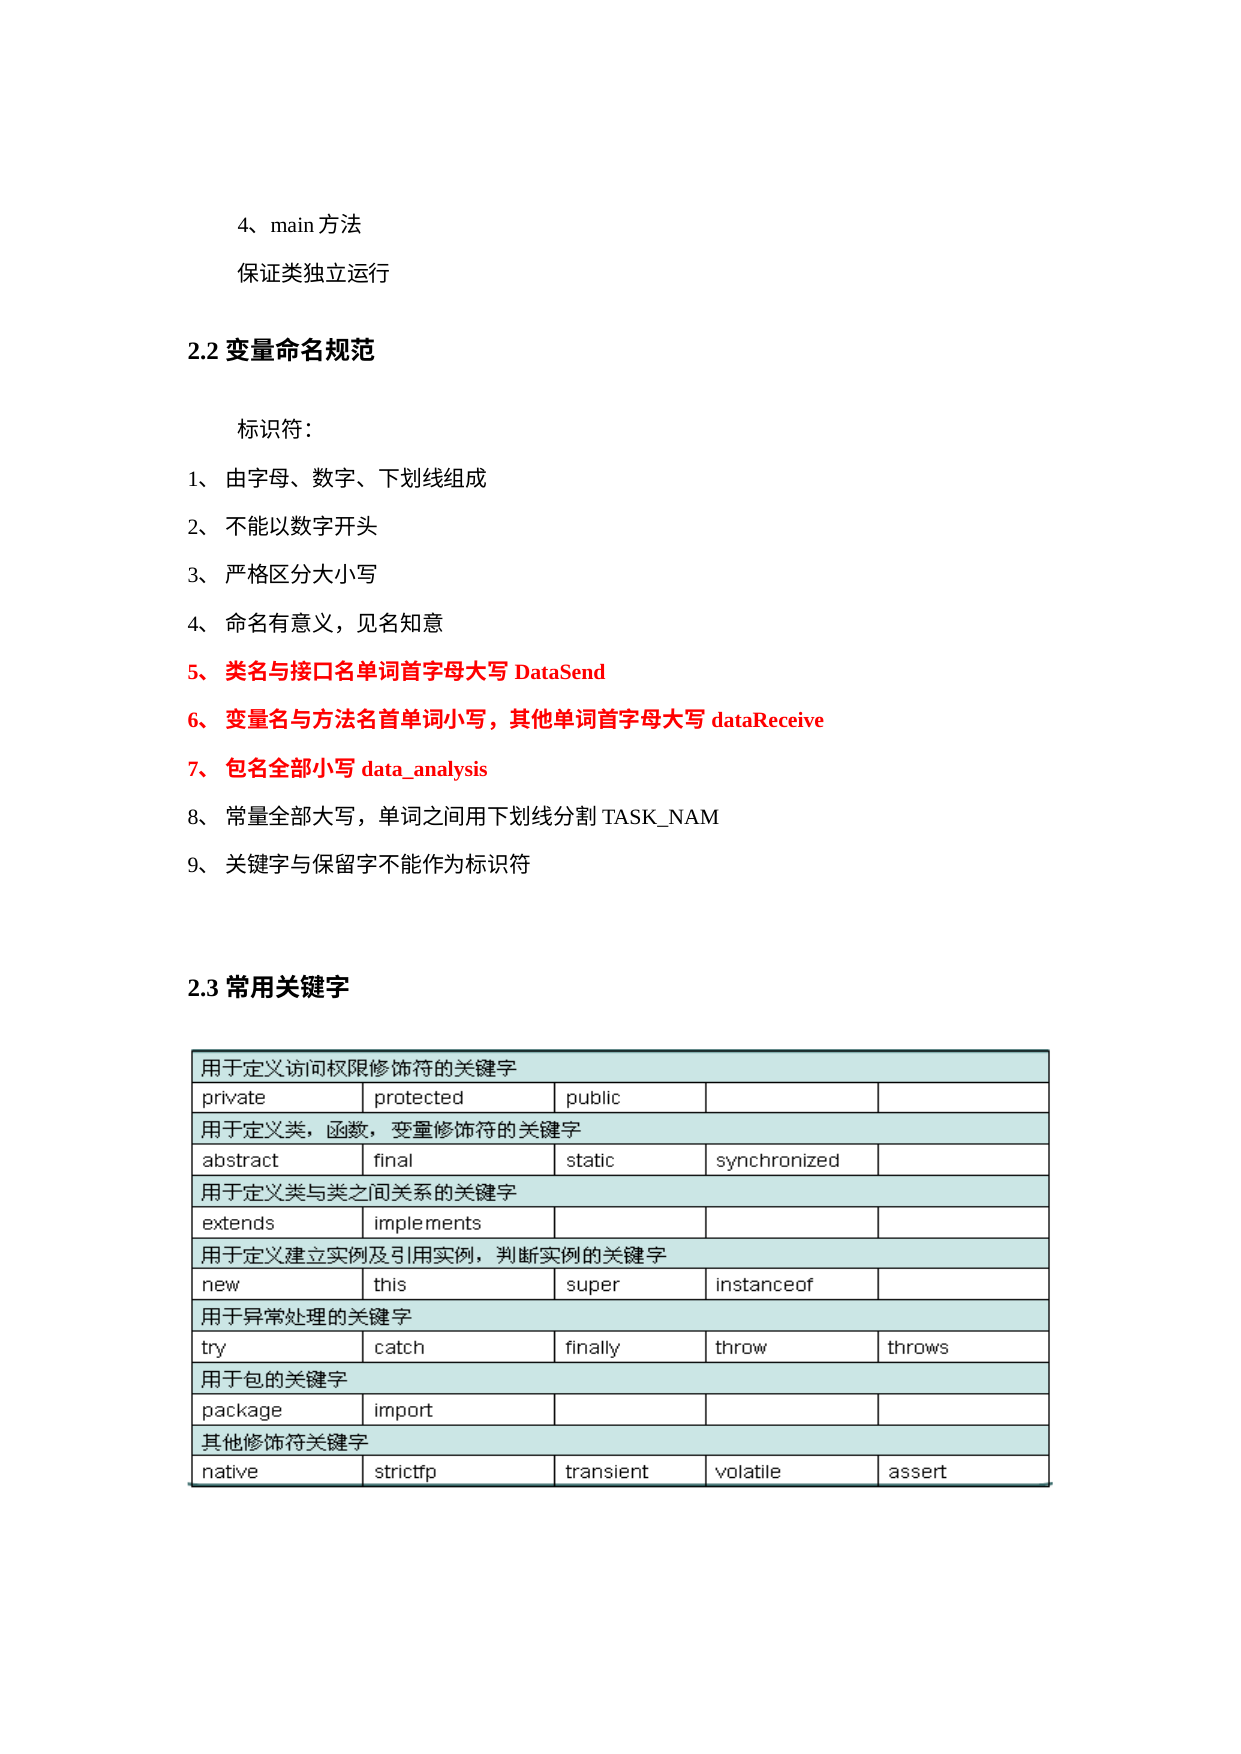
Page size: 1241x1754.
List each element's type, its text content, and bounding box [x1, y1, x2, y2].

list 不能以数字开头 [187, 508, 1053, 541]
list 常量全部大写，单词之间用下划线分割 TASK_NAM [187, 798, 1053, 831]
list 命名有意义，见名知意 [187, 605, 1053, 638]
subtitle 常用关键字 [187, 953, 1053, 1018]
list 变量名与方法名首单词小写，其他单词首字母大写 dataReceive [187, 702, 1053, 734]
text 标识符： [187, 412, 1053, 444]
list 关键字与保留字不能作为标识符 [187, 847, 1053, 879]
picture [187, 1048, 1053, 1494]
list 由字母、数字、下划线组成 [187, 460, 1053, 493]
list 包名全部小写 data_analysis [187, 750, 1053, 783]
text 保证类独立运行 [187, 255, 1053, 288]
list 严格区分大小写 [187, 557, 1053, 589]
subtitle 变量命名规范 [187, 316, 1053, 381]
list 类名与接口名单词首字母大写 DataSend [187, 653, 1053, 686]
text 4、main方法 [187, 207, 1053, 239]
